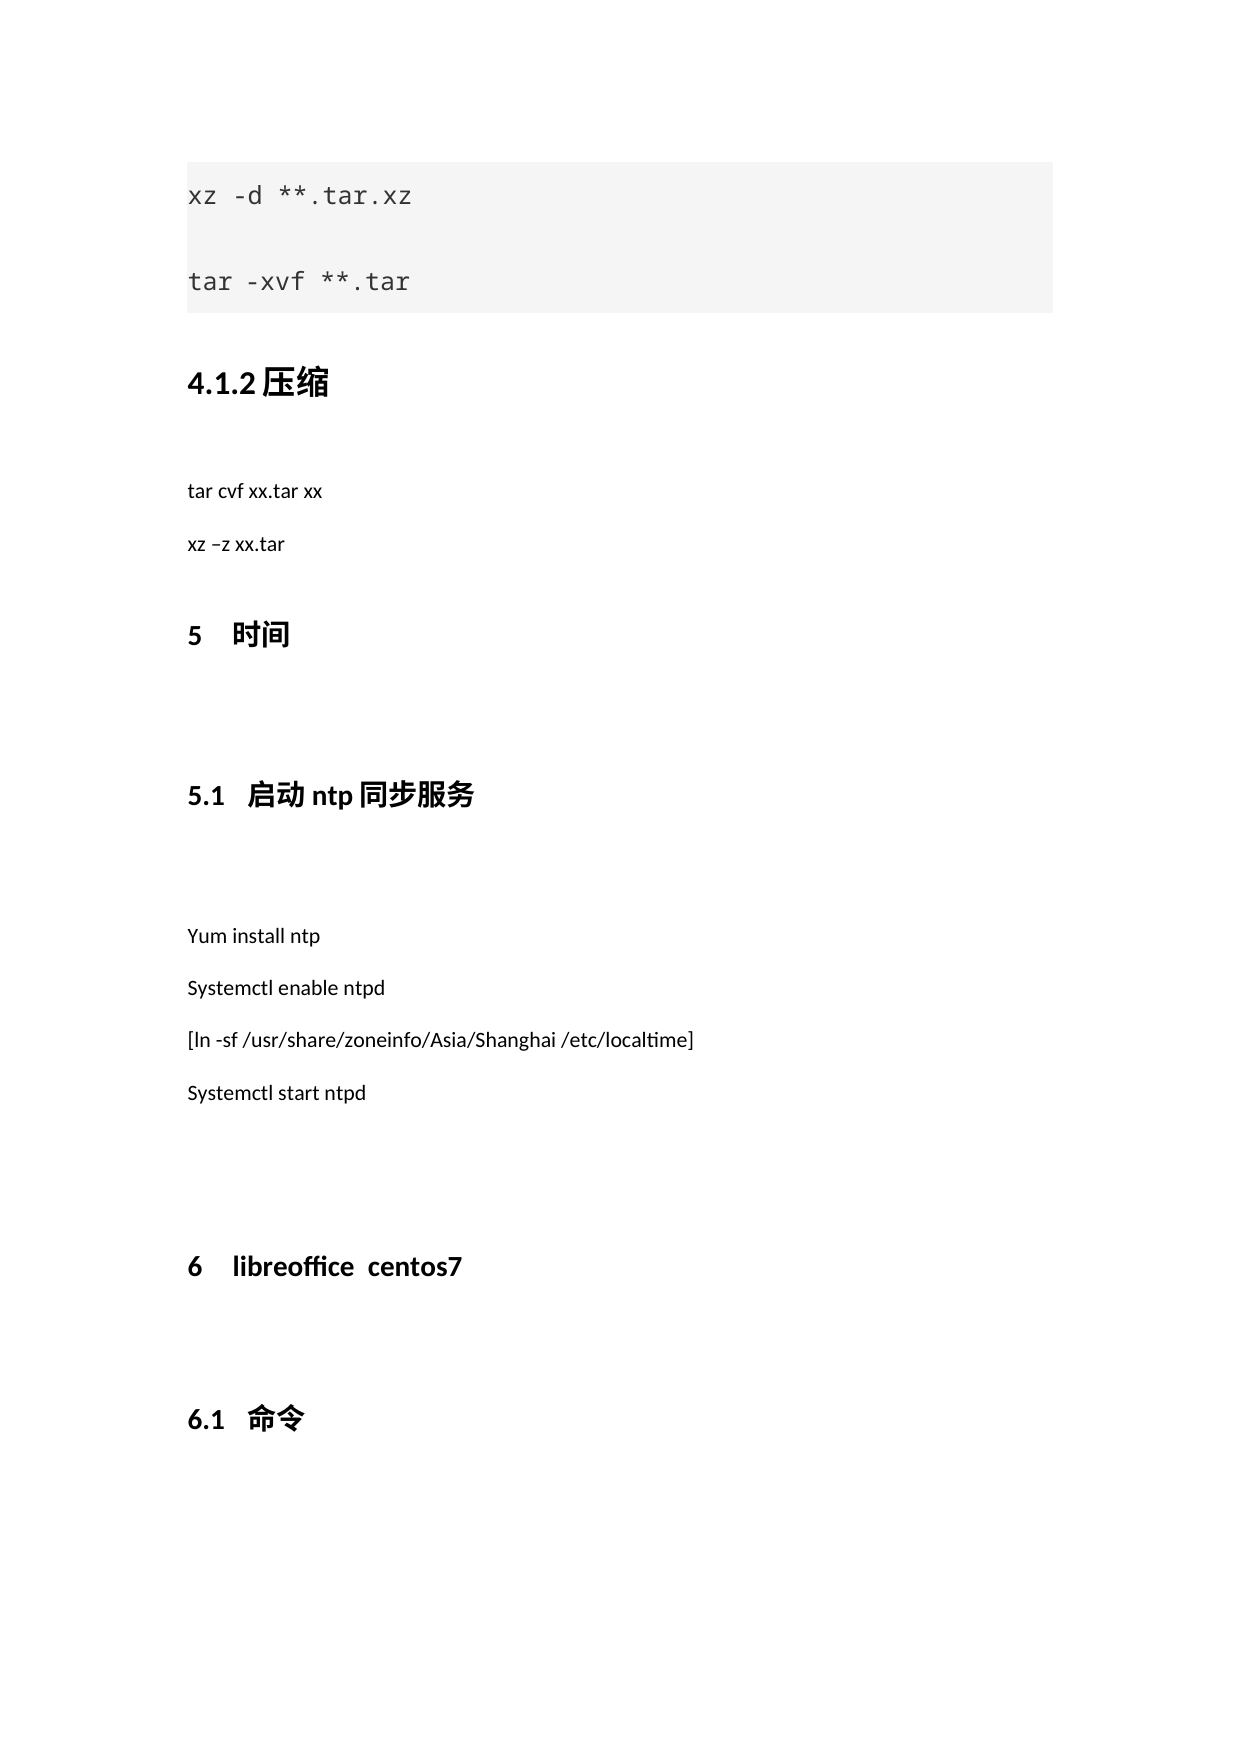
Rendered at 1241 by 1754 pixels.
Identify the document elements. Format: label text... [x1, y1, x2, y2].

subtitle libreoffice centos7 [187, 1234, 1053, 1299]
text Systemctl start ntpd [187, 1076, 1053, 1109]
text Yum install ntp [187, 919, 1053, 951]
subtitle 启动ntp同步服务 [187, 760, 1053, 825]
text [ln -sf /usr/share/zoneinfo/Asia/Shanghai /etc/localtime] [187, 1024, 1053, 1056]
subtitle 时间 [187, 600, 1053, 665]
subtitle 压缩 [187, 347, 1053, 412]
text xz –z xx.tar [187, 527, 1053, 559]
text tar -xvf **.tar [187, 248, 1053, 313]
text Systemctl enable ntpd [187, 971, 1053, 1004]
subtitle 命令 [187, 1384, 1053, 1449]
text tar cvf xx.tar xx [187, 474, 1053, 507]
text xz -d **.tar.xz [187, 162, 1053, 227]
